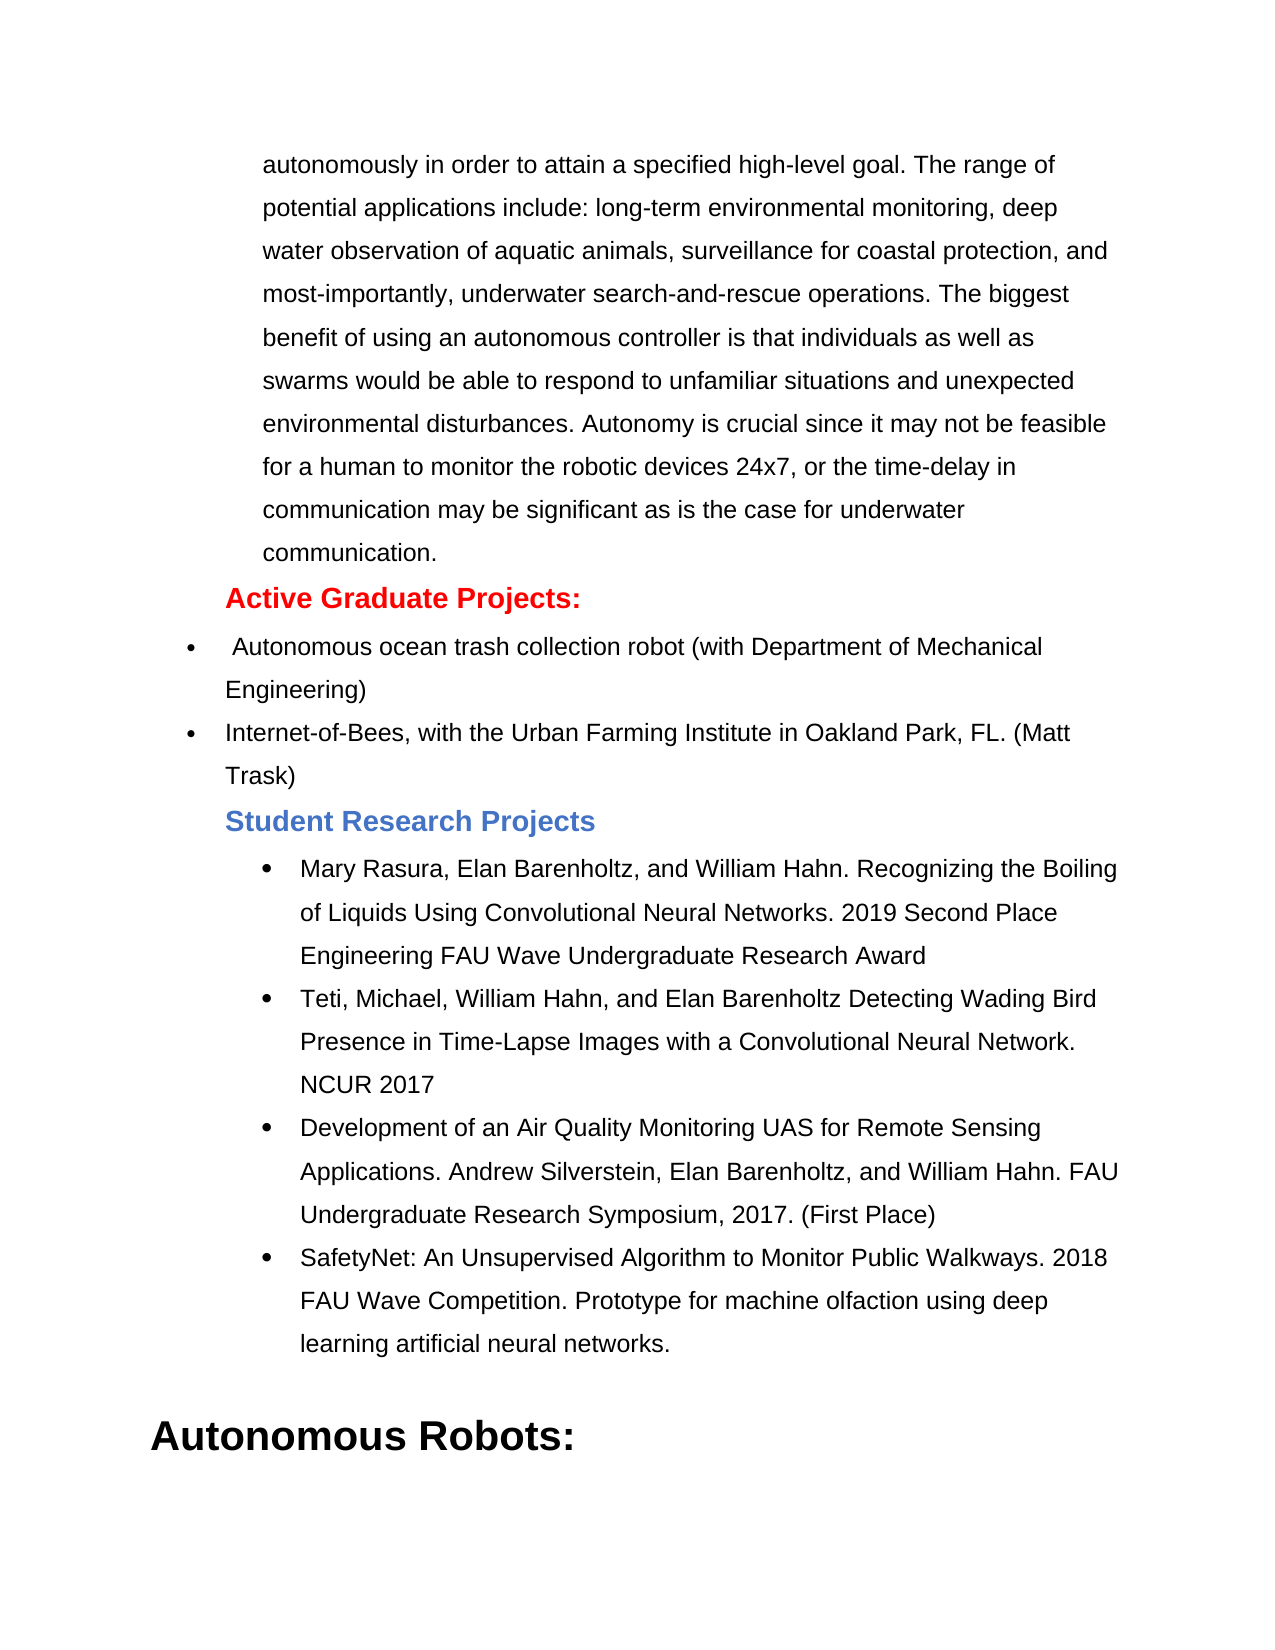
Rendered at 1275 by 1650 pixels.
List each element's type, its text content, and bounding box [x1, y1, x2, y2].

text Autonomous Robots: [150, 1412, 1125, 1460]
list SafetyNet: An Unsupervised Algorithm to Monitor Public Walkways. 2018 FAU Wave Competition. Prototype for machine olfaction using deep learning artificial neural networks. [262, 1243, 1125, 1358]
text Active Graduate Projects: [225, 581, 1125, 615]
list Internet-of-Bees, with the Urban Farming Institute in Oakland Park, FL. (Matt Trask) [187, 718, 1125, 790]
list Teti, Michael, William Hahn, and Elan Barenholtz Detecting Wading Bird Presence in Time-Lapse Images with a Convolutional Neural Network. NCUR 2017 [262, 984, 1125, 1099]
list Mary Rasura, Elan Barenholtz, and William Hahn. Recognizing the Boiling of Liquids Using Convolutional Neural Networks. 2019 Second Place Engineering FAU Wave Undergraduate Research Award [262, 854, 1125, 969]
list Development of an Air Quality Monitoring UAS for Remote Sensing Applications. Andrew Silverstein, Elan Barenholtz, and William Hahn. FAU Undergraduate Research Symposium, 2017. (First Place) [262, 1113, 1125, 1228]
list Student Research Projects [225, 804, 1125, 838]
list Autonomous ocean trash collection robot (with Department of Mechanical Engineering) [187, 632, 1125, 703]
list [225, 150, 1125, 567]
